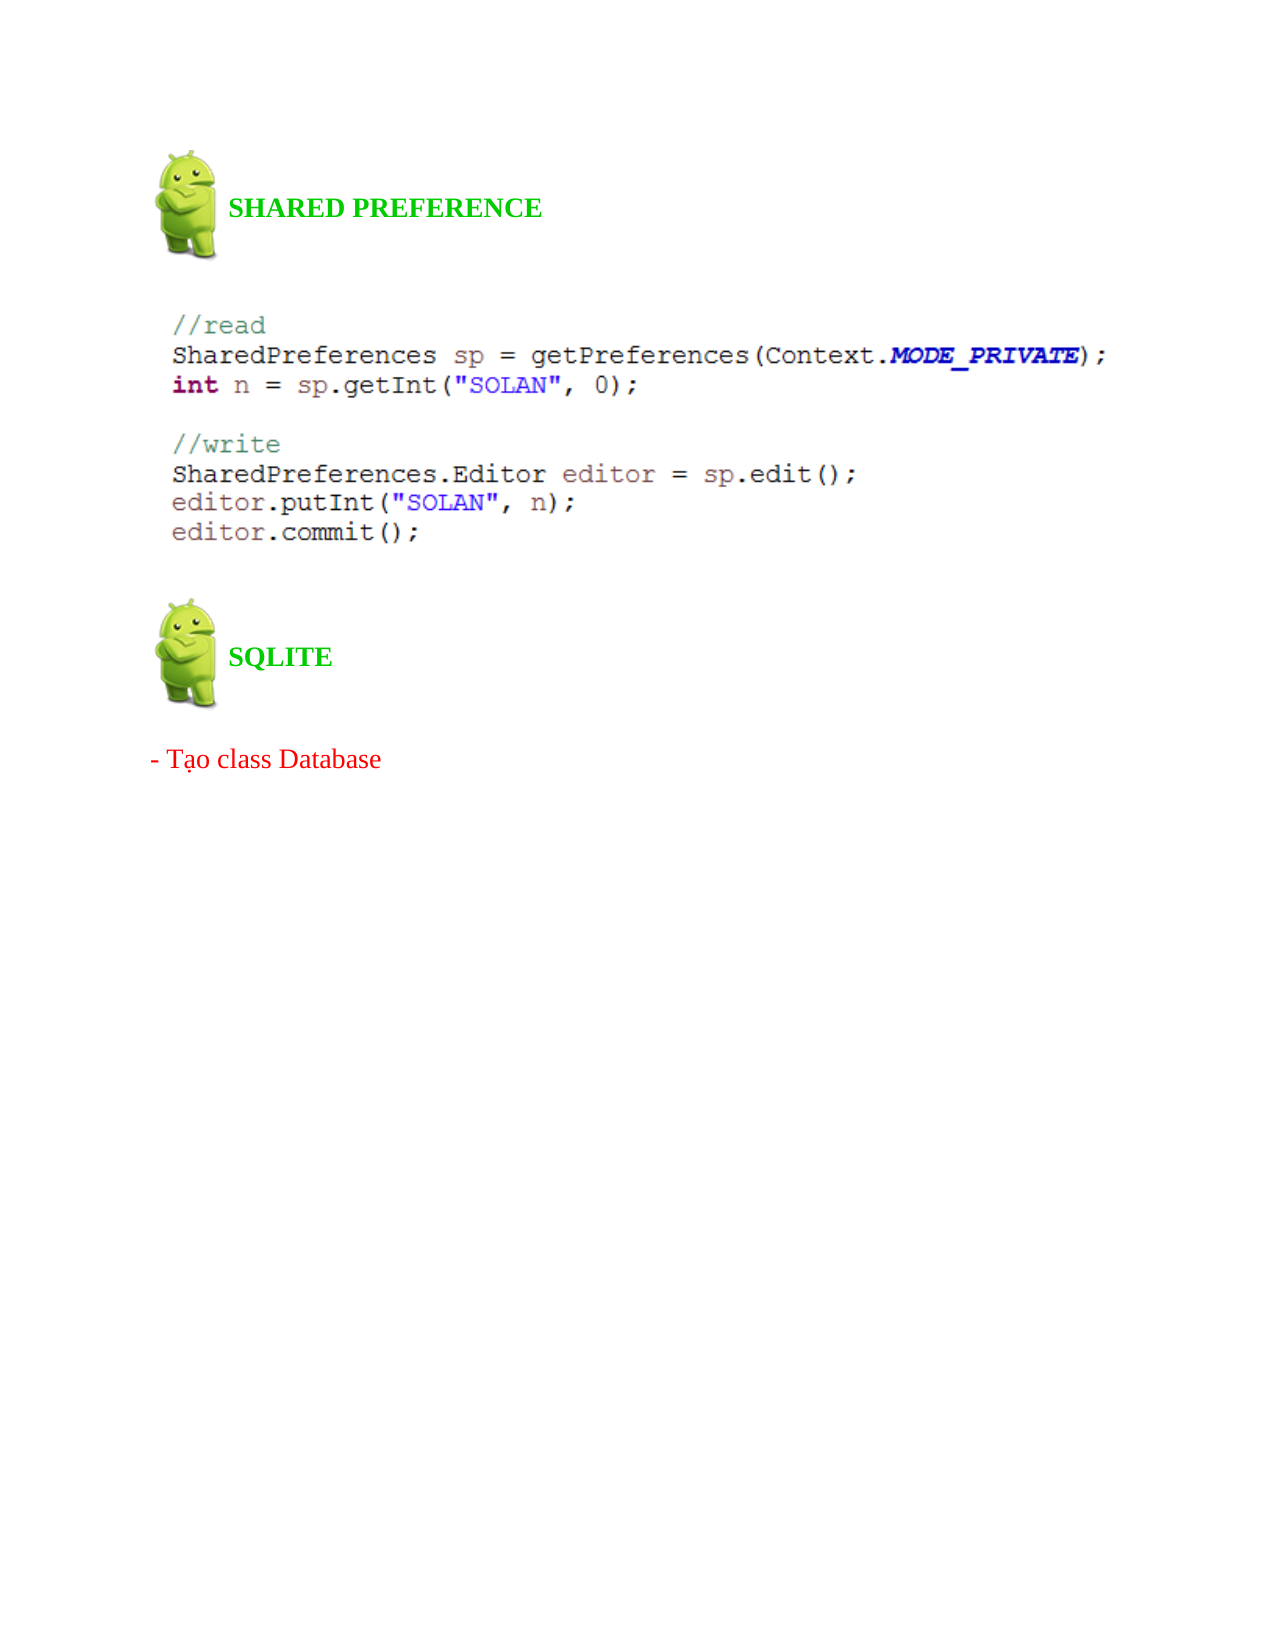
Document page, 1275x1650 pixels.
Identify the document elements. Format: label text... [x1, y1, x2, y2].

table_header SQLITE [228, 599, 1125, 713]
picture [150, 150, 228, 264]
picture [150, 293, 1122, 570]
picture [150, 598, 228, 713]
text - Tạo class Database [150, 742, 1125, 774]
table_header SHARED PREFERENCE [228, 150, 1125, 264]
